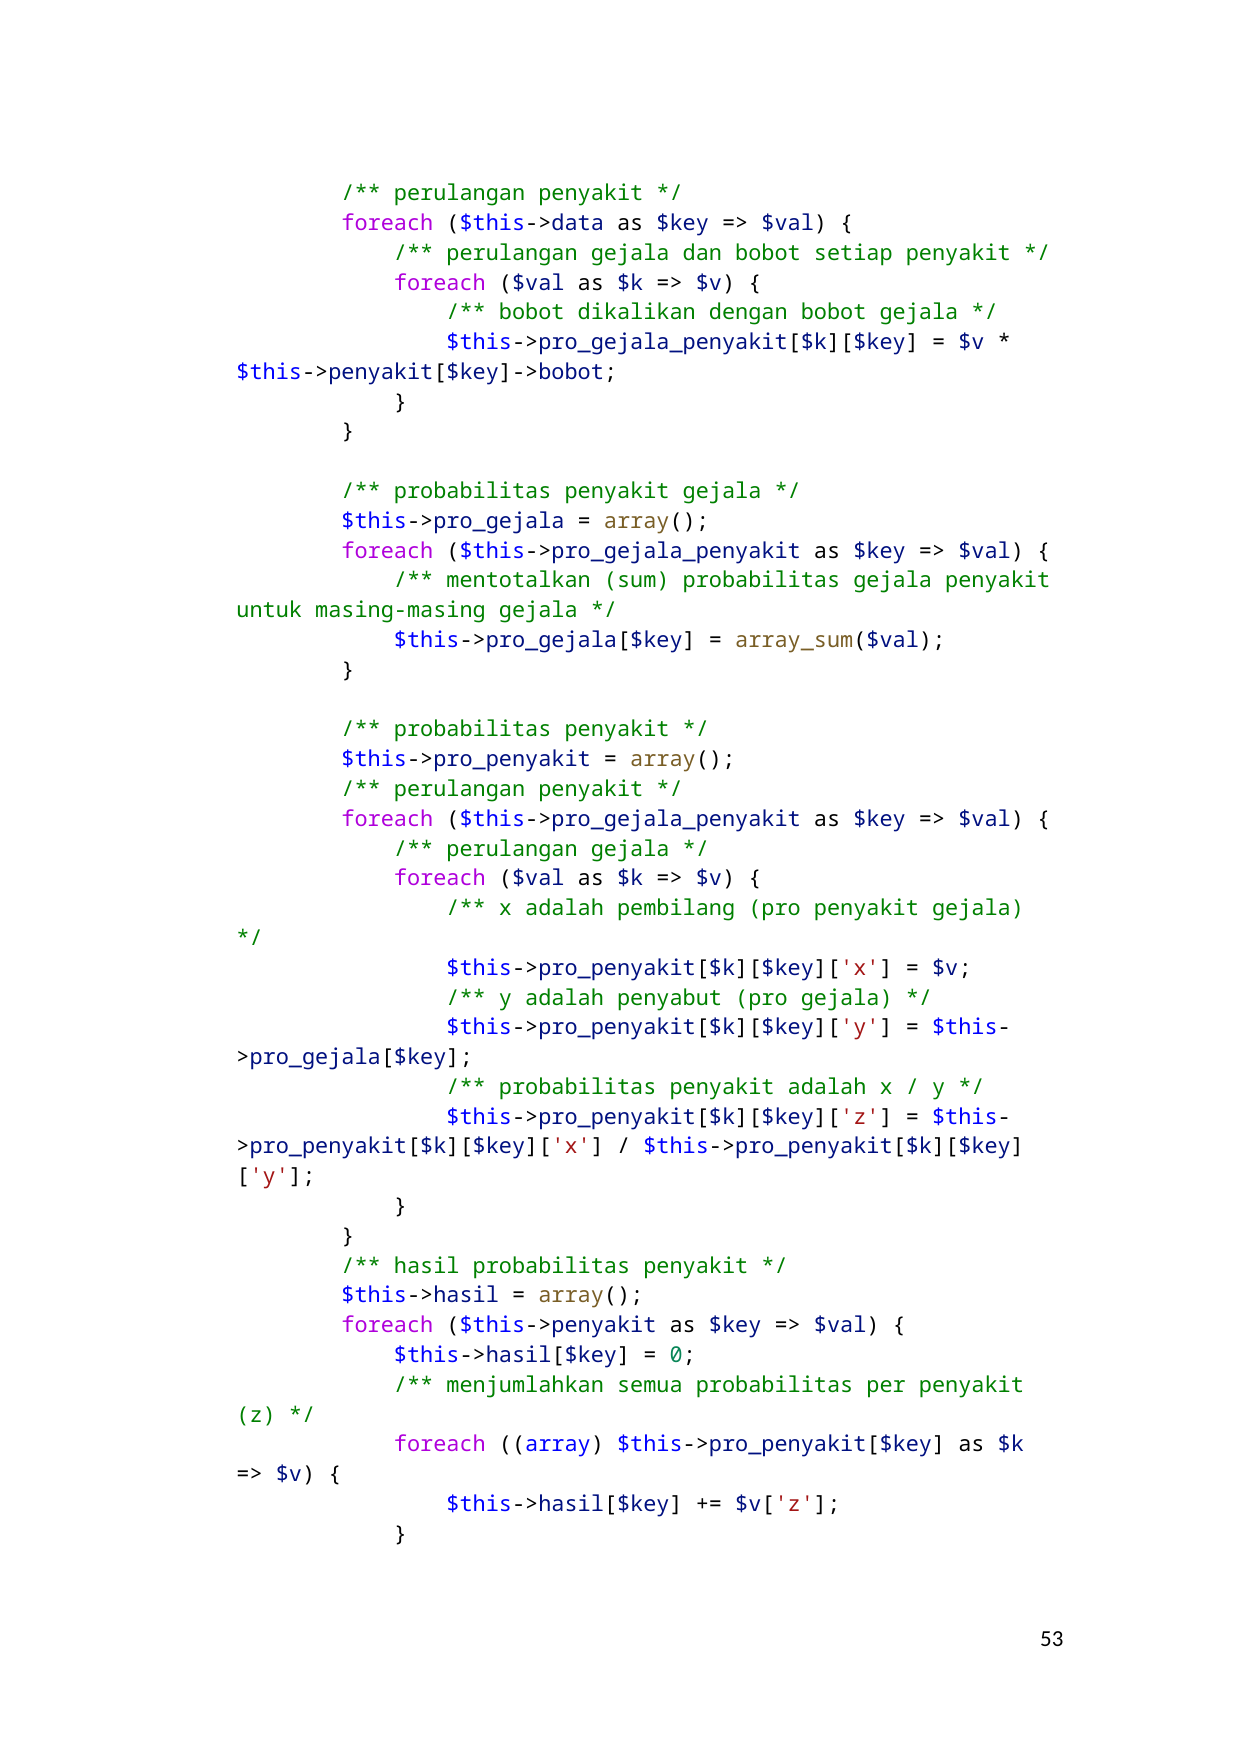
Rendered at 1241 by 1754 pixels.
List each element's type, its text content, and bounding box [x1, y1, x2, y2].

text /** x adalah pembilang (pro penyakit gejala) */ [236, 892, 1063, 952]
text $this->hasil[$key] = 0; [236, 1339, 1063, 1369]
text } [236, 654, 1063, 684]
text /** perulangan penyakit */ [236, 177, 1063, 207]
text /** perulangan gejala */ [236, 833, 1063, 862]
text /** probabilitas penyakit */ [236, 713, 1063, 743]
text foreach ($this->pro_gejala_penyakit as $key => $val) { [236, 535, 1063, 564]
text foreach ($this->penyakit as $key => $val) { [236, 1309, 1063, 1339]
text foreach ($this->data as $key => $val) { [236, 207, 1063, 237]
text /** probabilitas penyakit adalah x / y */ [236, 1071, 1063, 1101]
text /** probabilitas penyakit gejala */ [236, 475, 1063, 505]
text /** hasil probabilitas penyakit */ [236, 1250, 1063, 1279]
text foreach ($this->pro_gejala_penyakit as $key => $val) { [236, 803, 1063, 833]
text $this->pro_penyakit[$k][$key]['z'] = $this->pro_penyakit[$k][$key]['x'] / $this->pro_penyakit[$k][$key]['y']; [236, 1101, 1063, 1190]
text } [236, 1190, 1063, 1220]
text foreach ($val as $k => $v) { [236, 862, 1063, 892]
text /** y adalah penyabut (pro gejala) */ [236, 982, 1063, 1011]
text $this->pro_gejala[$key] = array_sum($val); [236, 624, 1063, 654]
text $this->pro_gejala = array(); [236, 505, 1063, 535]
text $this->pro_penyakit[$k][$key]['y'] = $this->pro_gejala[$key]; [236, 1011, 1063, 1071]
text foreach ((array) $this->pro_penyakit[$key] as $k => $v) { [236, 1428, 1063, 1488]
text /** menjumlahkan semua probabilitas per penyakit (z) */ [236, 1369, 1063, 1428]
text $this->hasil = array(); [236, 1279, 1063, 1309]
text $this->pro_penyakit = array(); [236, 743, 1063, 773]
text } [236, 416, 1063, 445]
text } [236, 386, 1063, 416]
text /** perulangan penyakit */ [236, 773, 1063, 803]
text /** bobot dikalikan dengan bobot gejala */ [236, 296, 1063, 326]
text /** perulangan gejala dan bobot setiap penyakit */ [236, 237, 1063, 267]
text } [236, 1220, 1063, 1250]
text $this->hasil[$key] += $v['z']; [236, 1488, 1063, 1518]
text $this->pro_gejala_penyakit[$k][$key] = $v * $this->penyakit[$key]->bobot; [236, 326, 1063, 386]
text } [236, 1518, 1063, 1548]
text $this->pro_penyakit[$k][$key]['x'] = $v; [236, 952, 1063, 982]
text foreach ($val as $k => $v) { [236, 267, 1063, 296]
text /** mentotalkan (sum) probabilitas gejala penyakit untuk masing-masing gejala */ [236, 564, 1063, 624]
